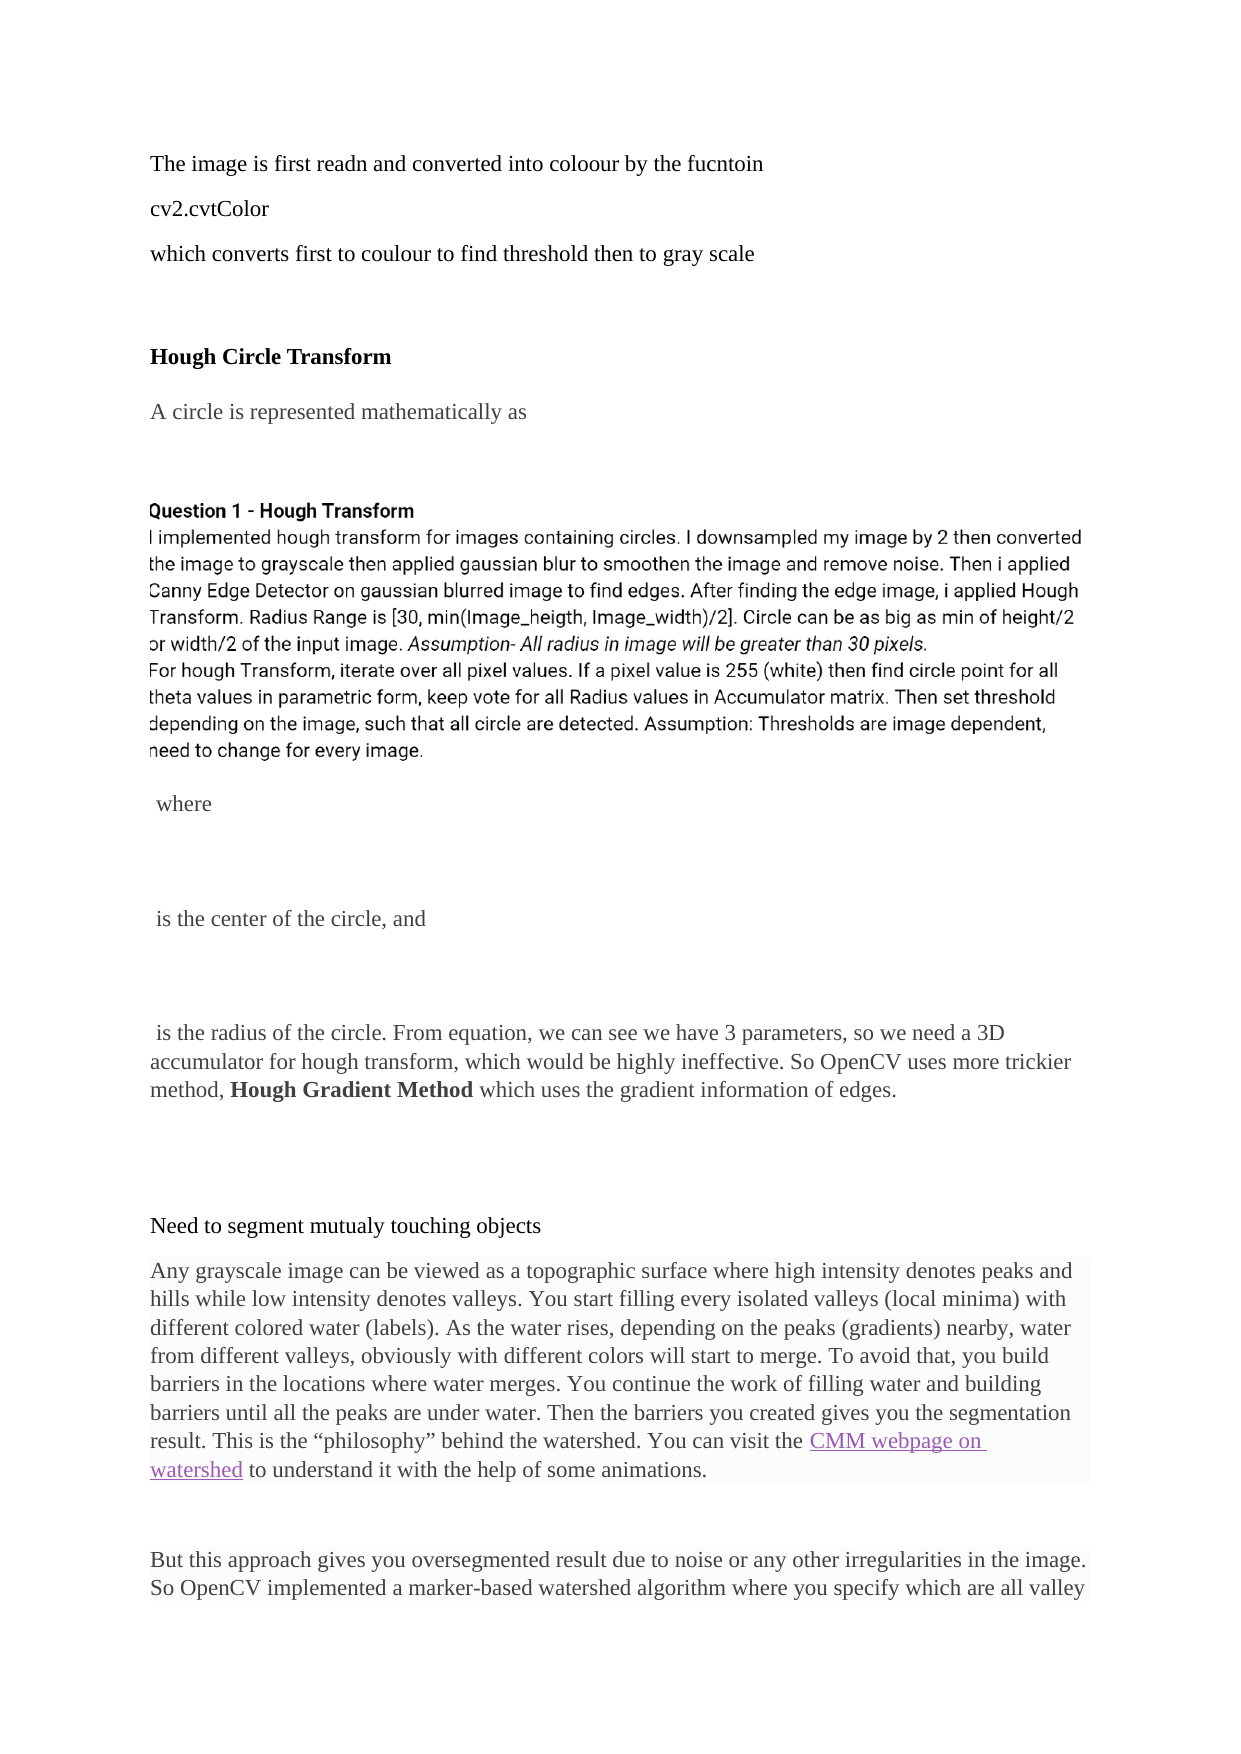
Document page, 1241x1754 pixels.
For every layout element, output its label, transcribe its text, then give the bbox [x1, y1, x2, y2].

text Need to segment mutualy touching objects [150, 1212, 1090, 1238]
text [150, 1546, 1090, 1601]
text The image is first readn and converted into coloour by the fucntoin [150, 150, 1090, 176]
text cv2.cvtColor [150, 195, 1090, 221]
text is the radius of the circle. From equation, we can see we have 3 parameters, so we need a 3D accumulator for hough transform, which would be highly ineffective. So OpenCV uses more trickier method, Hough Gradient Method which uses the gradient information of edges. [150, 1019, 1090, 1103]
text A circle is represented mathematically as [150, 398, 1090, 425]
subtitle Hough Circle Transform [150, 343, 1090, 369]
text is the center of the circle, and [150, 905, 1090, 931]
picture [150, 496, 1091, 772]
text where [150, 790, 1090, 816]
text Any grayscale image can be viewed as a topographic surface where high intensity denotes peaks and hills while low intensity denotes valleys. You start filling every isolated valleys (local minima) with different colored water (labels). As the water rises, depending on the peaks (gradients) nearby, water from different valleys, obviously with different colors will start to merge. To avoid that, you build barriers in the locations where water merges. You continue the work of filling water and building barriers until all the peaks are under water. Then the barriers you created gives you the segmentation result. This is the “philosophy” behind the watershed. You can visit the CMM webpage on watershed to understand it with the help of some animations. [150, 1257, 1090, 1482]
text which converts first to coulour to find threshold then to gray scale [150, 240, 1090, 267]
